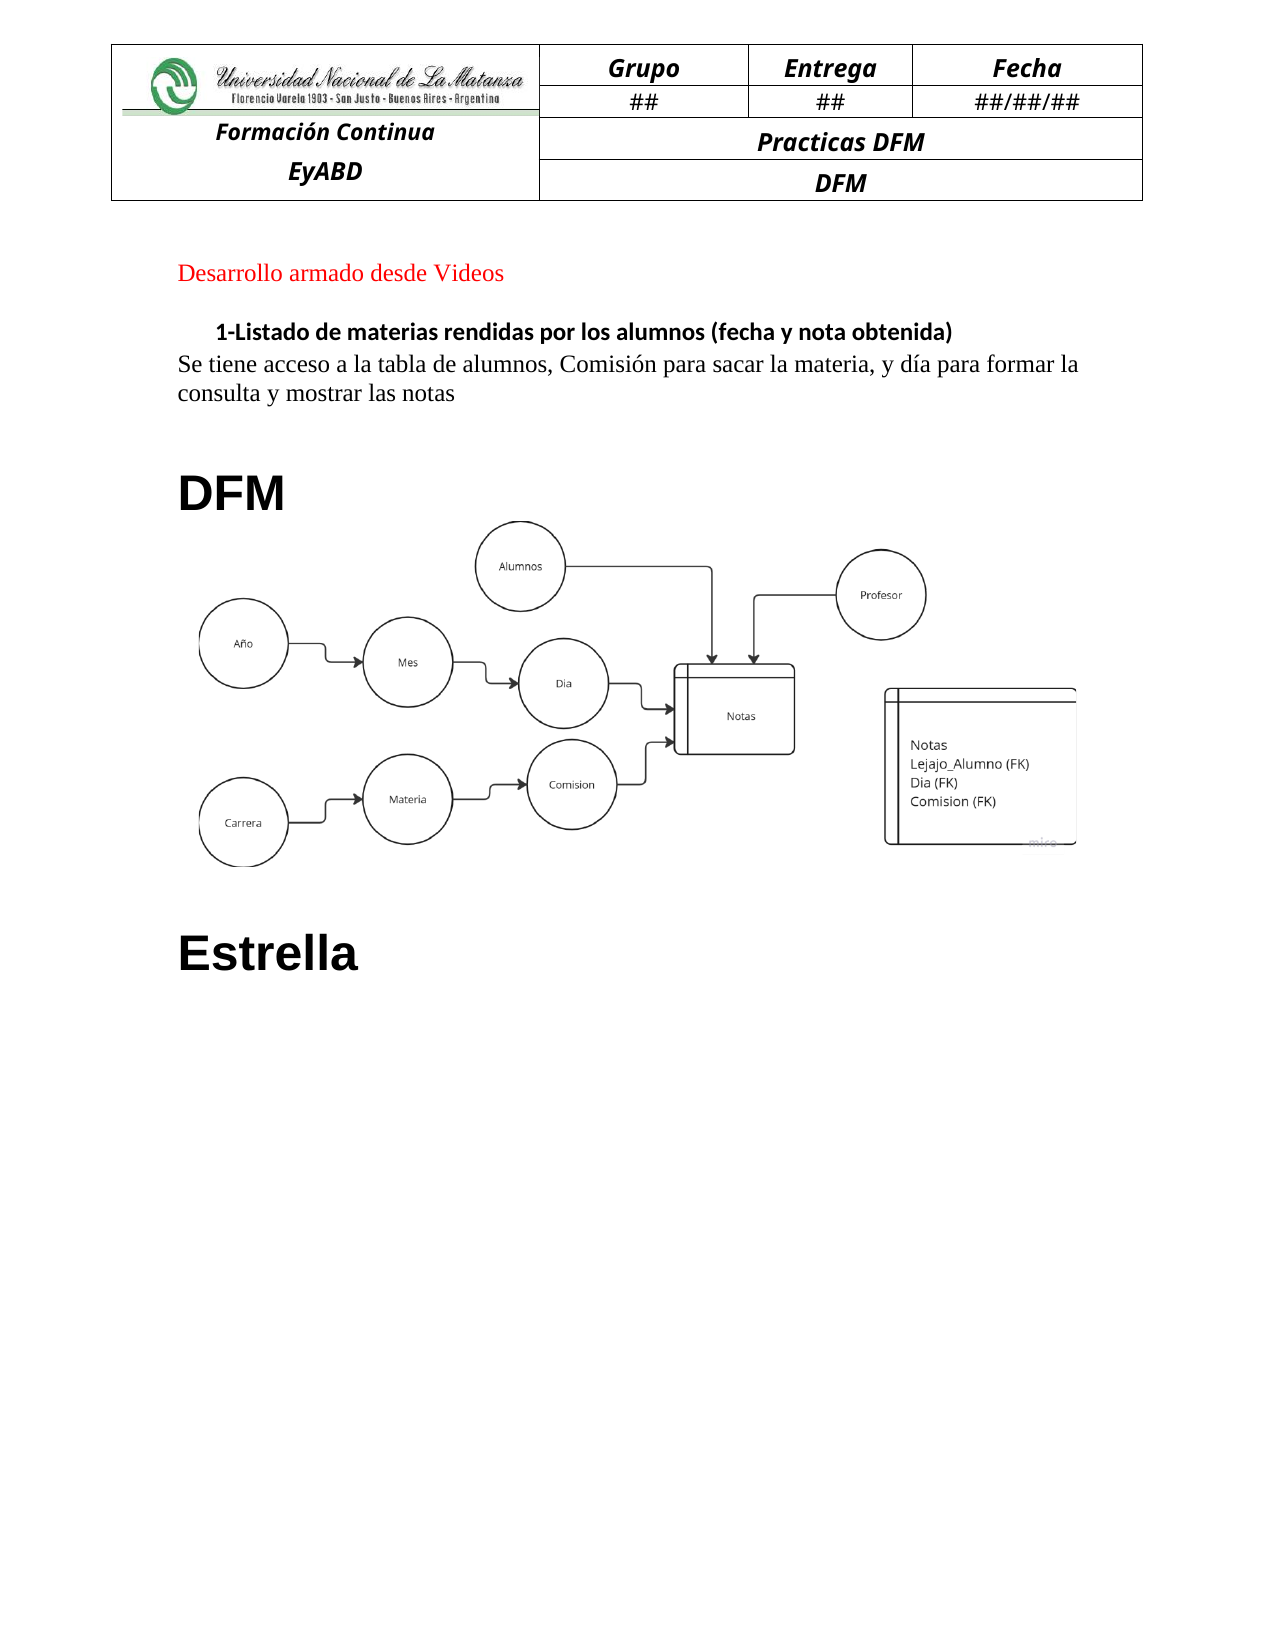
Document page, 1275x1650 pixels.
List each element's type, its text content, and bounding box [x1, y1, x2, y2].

text Desarrollo armado desde Videos [177, 258, 1098, 287]
text 1-Listado de materias rendidas por los alumnos (fecha y nota obtenida) [215, 316, 1098, 346]
text Estrella [177, 924, 1098, 981]
picture [198, 521, 1077, 867]
picture [122, 57, 540, 116]
text DFM [177, 464, 1098, 521]
text Se tiene acceso a la tabla de alumnos, Comisión para sacar la materia, y día para formar la consulta y mostrar las notas [177, 349, 1098, 406]
